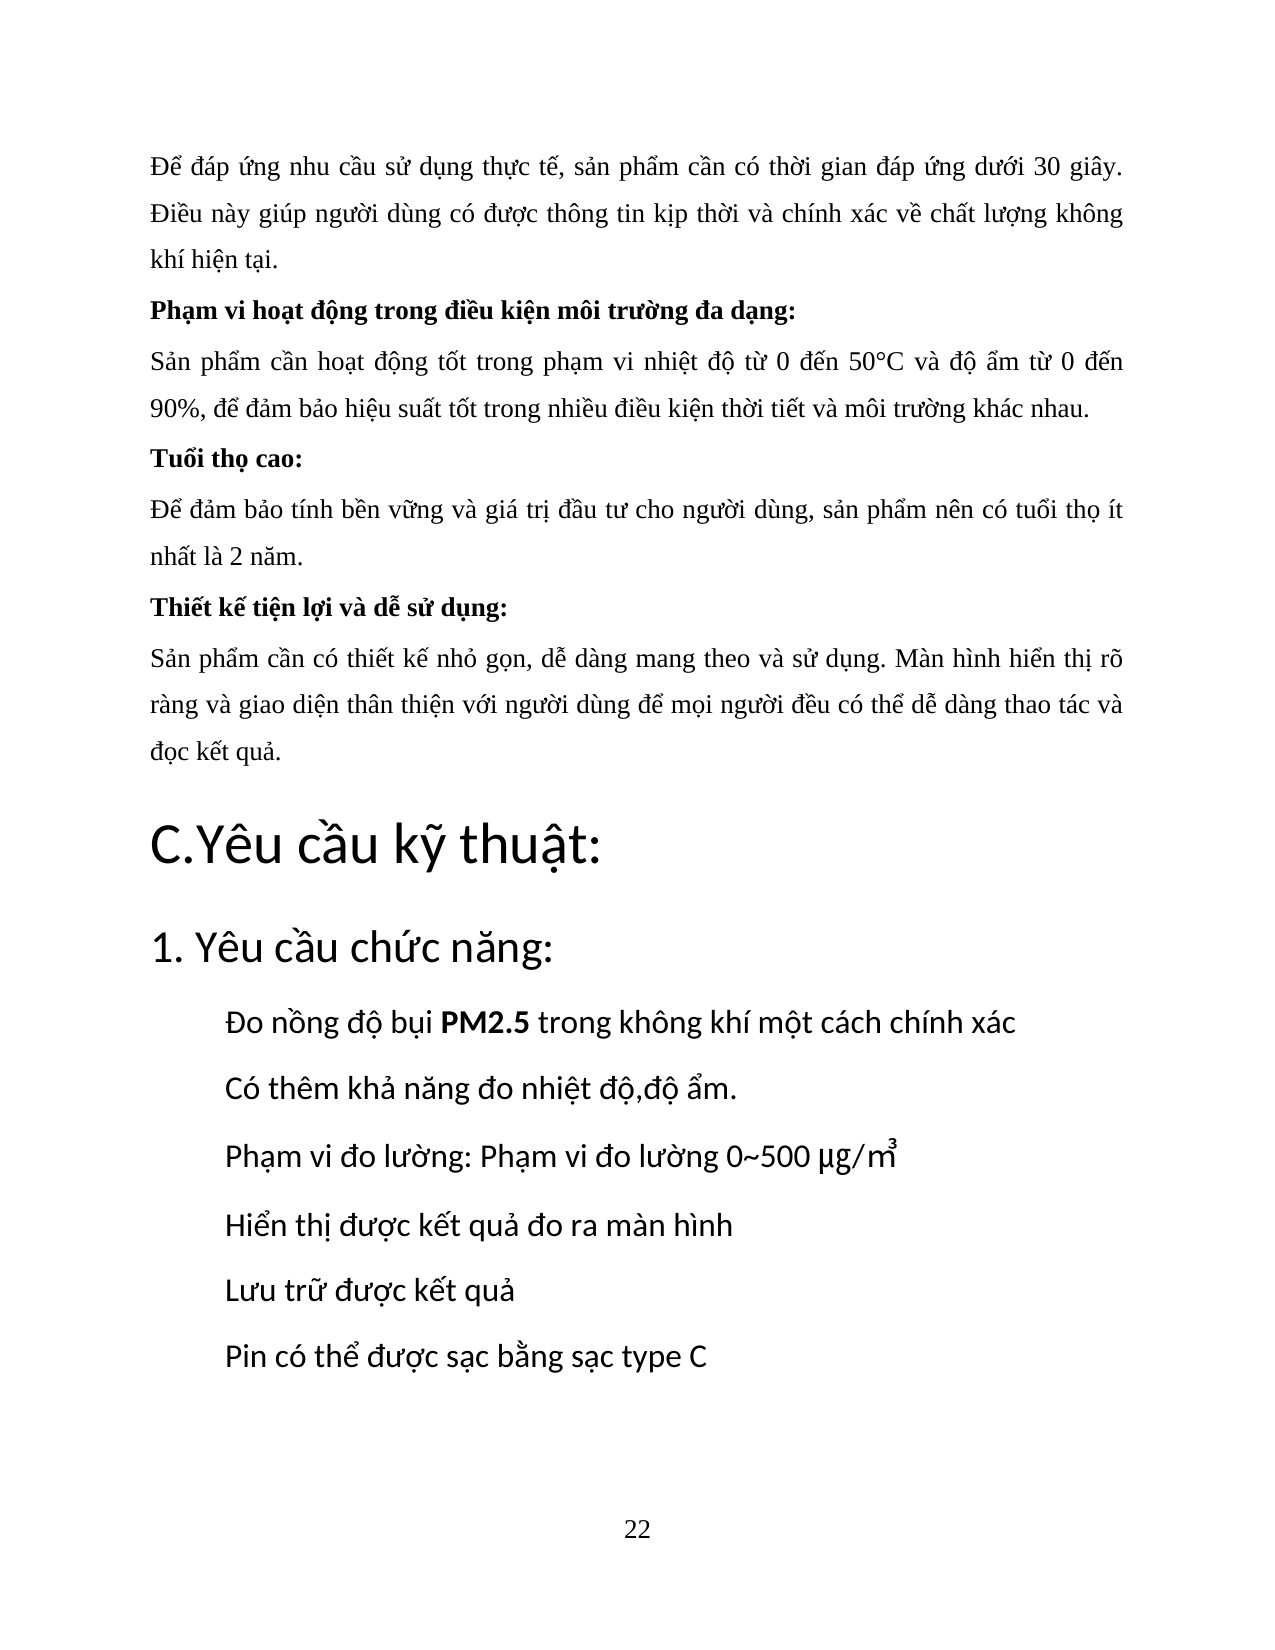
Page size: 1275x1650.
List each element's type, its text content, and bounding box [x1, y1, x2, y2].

text Thiết kế tiện lợi và dễ sử dụng: [150, 591, 1125, 622]
text Để đáp ứng nhu cầu sử dụng thực tế, sản phẩm cần có thời gian đáp ứng dưới 30 giây. Điều này giúp người dùng có được thông tin kịp thời và chính xác về chất lượng không khí hiện tại. [150, 150, 1125, 274]
text Pin có thể được sạc bằng sạc type C [225, 1335, 1125, 1375]
text Hiển thị được kết quả đo ra màn hình [225, 1204, 1125, 1245]
subtitle 1. Yêu cầu chức năng: [150, 918, 1125, 974]
subtitle C.Yêu cầu kỹ thuật: [150, 807, 1125, 878]
text Sản phẩm cần có thiết kế nhỏ gọn, dễ dàng mang theo và sử dụng. Màn hình hiển thị rõ ràng và giao diện thân thiện với người dùng để mọi người đều có thể dễ dàng thao tác và đọc kết quả. [150, 642, 1125, 766]
text Phạm vi hoạt động trong điều kiện môi trường đa dạng: [150, 294, 1125, 325]
text Lưu trữ được kết quả [225, 1269, 1125, 1310]
text Để đảm bảo tính bền vững và giá trị đầu tư cho người dùng, sản phẩm nên có tuổi thọ ít nhất là 2 năm. [150, 493, 1125, 571]
text Phạm vi đo lường: Phạm vi đo lường 0~500 ㎍/㎥ [225, 1132, 1125, 1177]
text Có thêm khả năng đo nhiệt độ,độ ẩm. [225, 1067, 1125, 1107]
text Sản phẩm cần hoạt động tốt trong phạm vi nhiệt độ từ 0 đến 50°C và độ ẩm từ 0 đến 90%, để đảm bảo hiệu suất tốt trong nhiều điều kiện thời tiết và môi trường khác nhau. [150, 345, 1125, 423]
text Đo nồng độ bụi PM2.5 trong không khí một cách chính xác [225, 1002, 1125, 1042]
text Tuổi thọ cao: [150, 442, 1125, 474]
